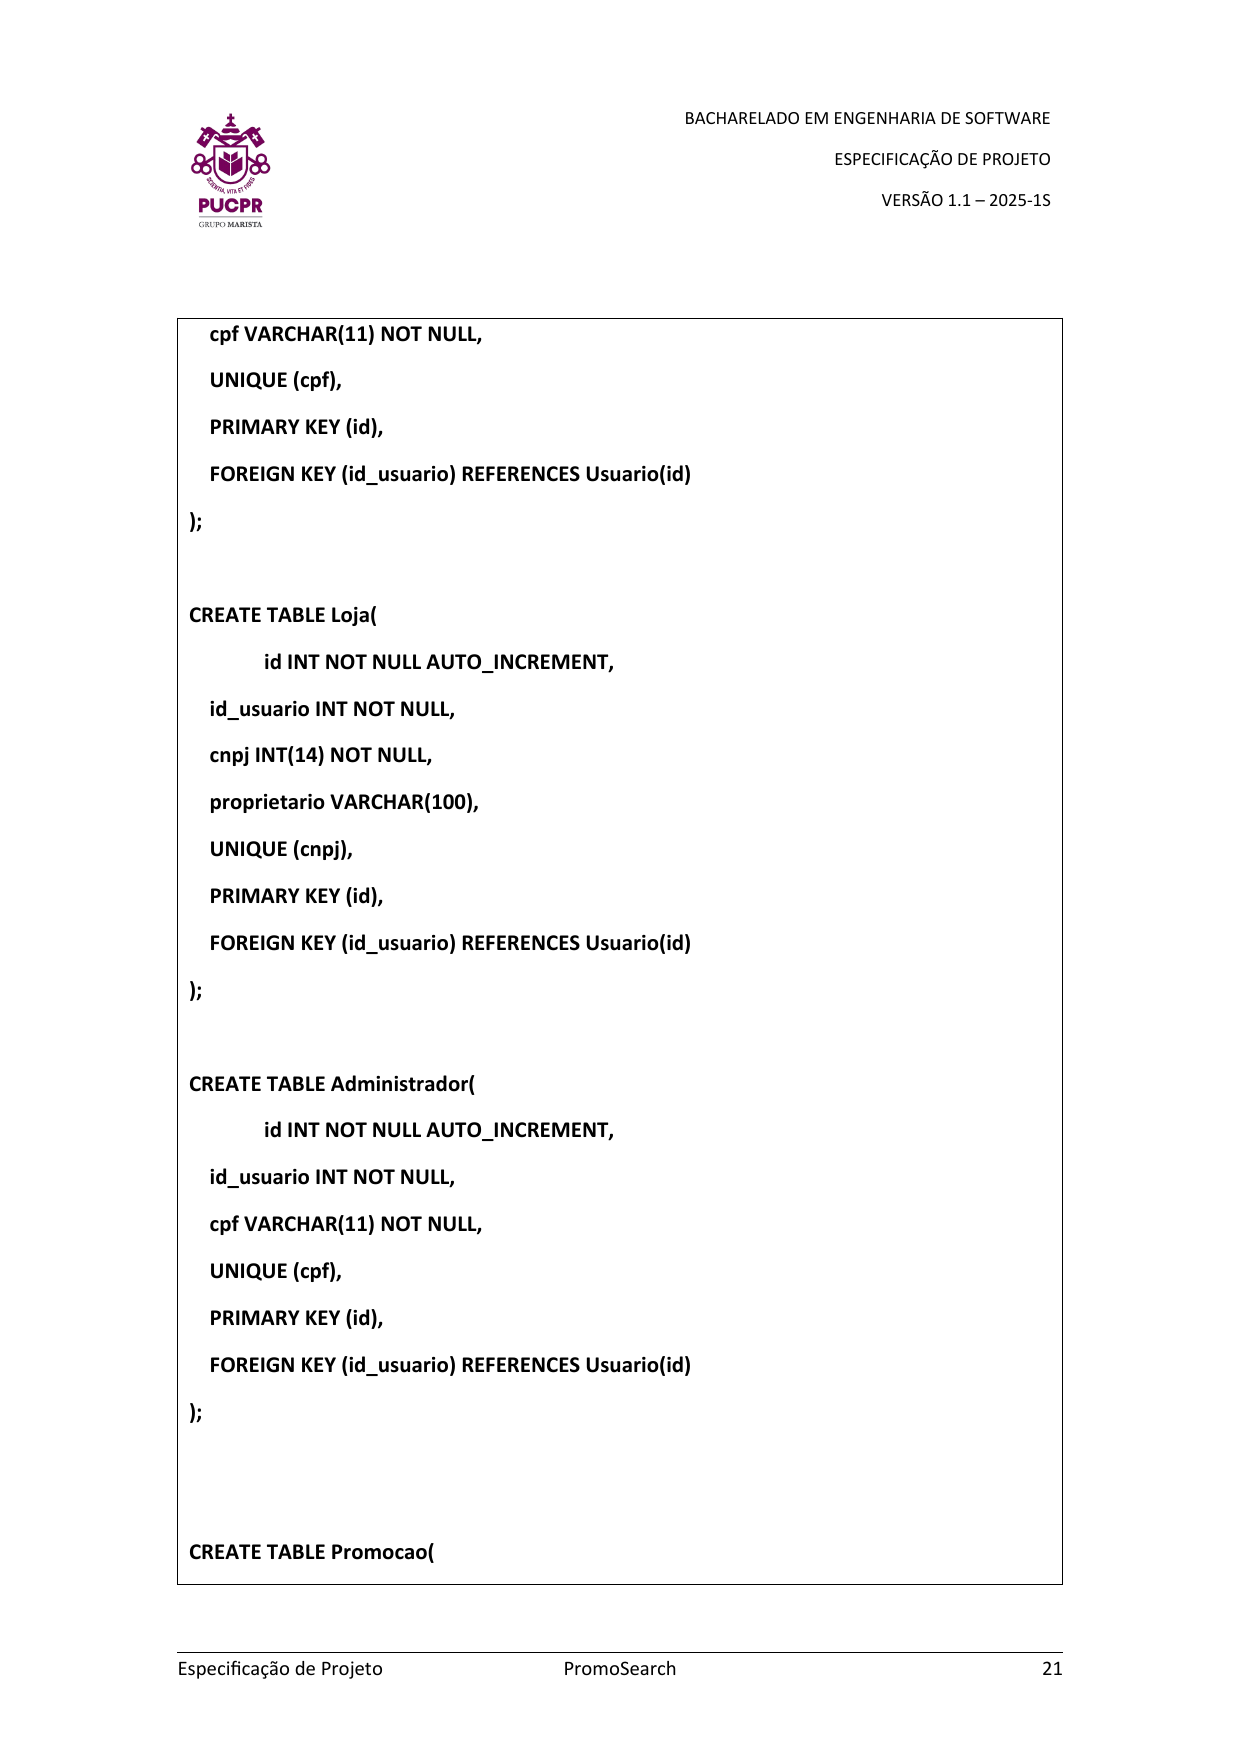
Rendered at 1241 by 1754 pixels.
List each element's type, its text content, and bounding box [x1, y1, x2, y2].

picture [188, 106, 272, 235]
